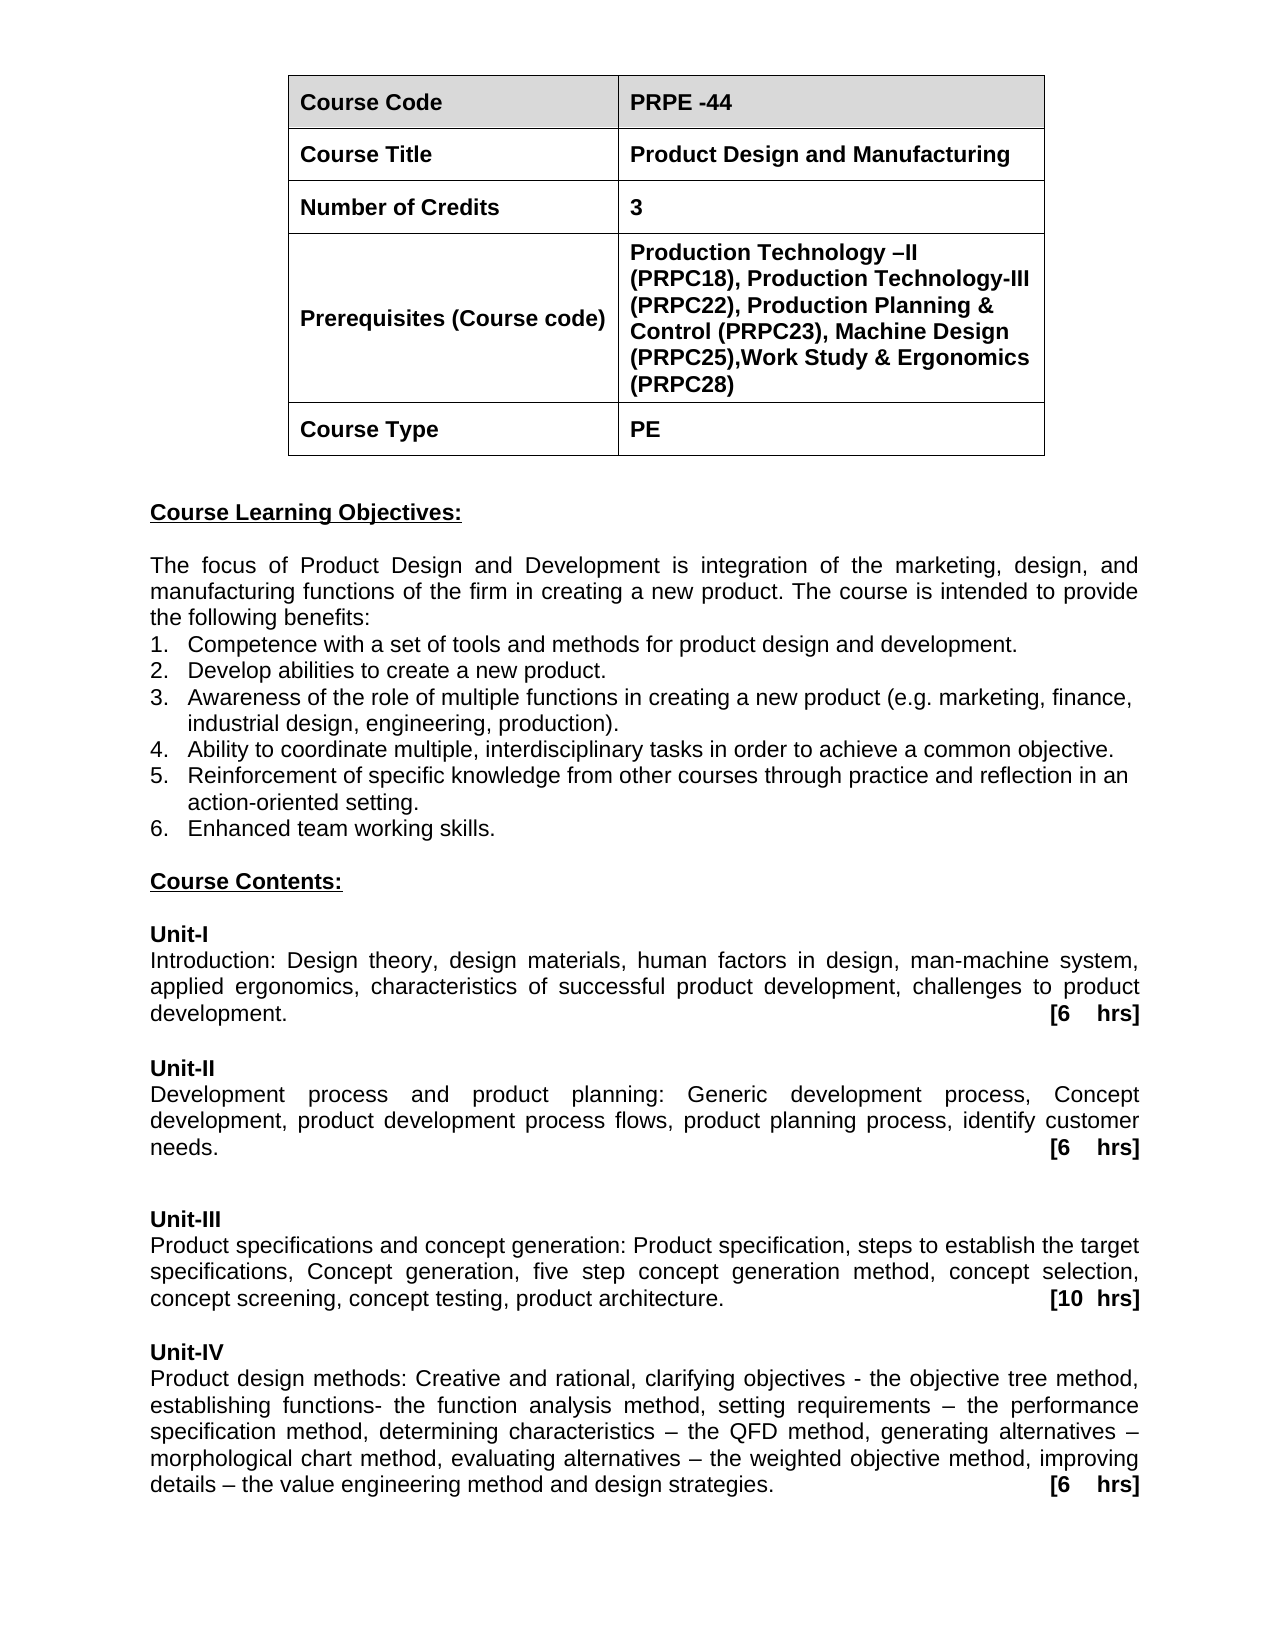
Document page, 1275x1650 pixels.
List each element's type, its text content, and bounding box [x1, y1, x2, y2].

list Unit-II [150, 1055, 1140, 1081]
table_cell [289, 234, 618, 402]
list Develop abilities to create a new product. [150, 657, 1140, 683]
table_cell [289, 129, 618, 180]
list Awareness of the role of multiple functions in creating a new product (e.g. marketing, finance, industrial design, engineering, production). [150, 683, 1140, 736]
list Course Contents: [150, 868, 1140, 894]
list Introduction: Design theory, design materials, human factors in design, man-machine system, applied ergonomics, characteristics of successful product development, challenges to product development. [6 hrs] [150, 947, 1140, 1055]
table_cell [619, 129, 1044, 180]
list Course Learning Objectives: [150, 499, 1140, 525]
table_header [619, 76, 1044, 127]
list Development process and product planning: Generic development process, Concept development, product development process flows, product planning process, identify customer needs. [6 hrs] [150, 1081, 1140, 1189]
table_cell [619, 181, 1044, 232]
text Unit-IV [150, 1339, 1140, 1365]
list Unit-I [150, 921, 1140, 947]
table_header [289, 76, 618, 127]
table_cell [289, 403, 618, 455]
text Unit-III [150, 1206, 1140, 1232]
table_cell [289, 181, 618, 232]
list Ability to coordinate multiple, interdisciplinary tasks in order to achieve a common objective. [150, 736, 1140, 762]
text Product design methods: Creative and rational, clarifying objectives - the objective tree method, establishing functions- the function analysis method, setting requirements – the performance specification method, determining characteristics – the QFD method, generating alternatives – morphological chart method, evaluating alternatives – the weighted objective method, improving details – the value engineering method and design strategies. [6 hrs] [150, 1365, 1140, 1525]
list The focus of Product Design and Development is integration of the marketing, design, and manufacturing functions of the firm in creating a new product. The course is intended to provide the following benefits: [150, 552, 1140, 631]
list Competence with a set of tools and methods for product design and development. [150, 631, 1140, 657]
list Reinforcement of specific knowledge from other courses through practice and reflection in an action-oriented setting. [150, 762, 1140, 815]
text Product specifications and concept generation: Product specification, steps to establish the target specifications, Concept generation, five step concept generation method, concept selection, concept screening, concept testing, product architecture. [10 hrs] [150, 1232, 1140, 1339]
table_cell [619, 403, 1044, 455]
list Enhanced team working skills. [150, 815, 1140, 842]
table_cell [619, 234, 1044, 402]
